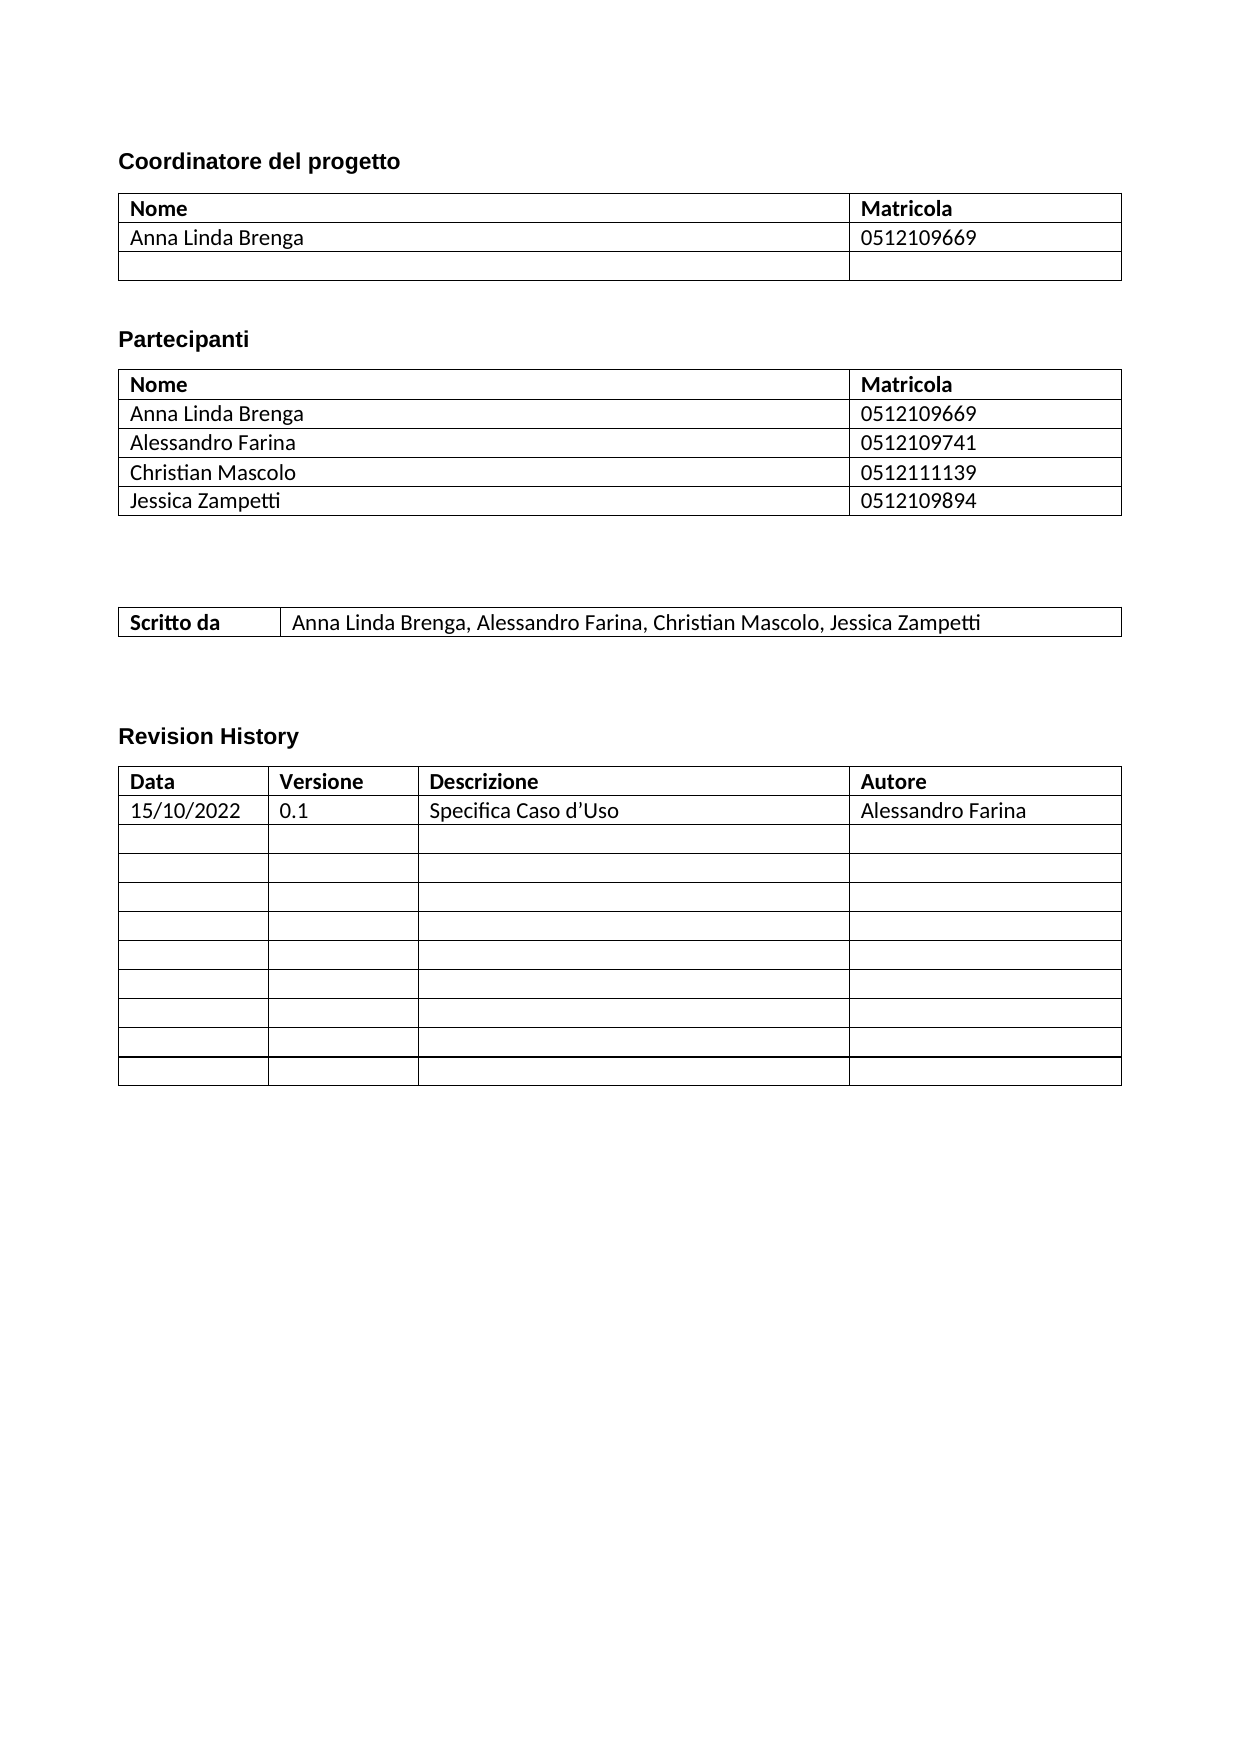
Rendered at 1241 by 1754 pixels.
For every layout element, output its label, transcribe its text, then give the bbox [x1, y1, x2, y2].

table_cell 15/10/2022 [119, 796, 268, 824]
table_cell [269, 999, 418, 1027]
table_cell [419, 999, 849, 1027]
table_cell [419, 1058, 849, 1085]
table_header Versione [269, 767, 418, 795]
table_header Data [119, 767, 268, 795]
table_cell Anna Linda Brenga [119, 400, 849, 427]
table_header Anna Linda Brenga, Alessandro Farina, Christian Mascolo, Jessica Zampetti [281, 608, 1121, 636]
table_cell 0512111139 [850, 458, 1121, 486]
table_cell 0512109669 [850, 223, 1121, 251]
table_header Matricola [850, 370, 1121, 398]
table_cell [850, 825, 1121, 853]
table_cell [850, 1028, 1121, 1056]
table_cell [119, 970, 268, 998]
table_cell Jessica Zampetti [119, 487, 849, 515]
table_cell 0512109669 [850, 400, 1121, 427]
table_cell [119, 941, 268, 969]
table_cell [850, 912, 1121, 940]
table_cell [850, 999, 1121, 1027]
table_cell [419, 883, 849, 911]
table_cell [119, 825, 268, 853]
table_cell [119, 999, 268, 1027]
table_header Nome [119, 194, 849, 222]
table_header Scritto da [119, 608, 280, 636]
table_cell Christian Mascolo [119, 458, 849, 486]
table_header Nome [119, 370, 849, 398]
text Revision History [118, 723, 1122, 749]
table_cell [850, 941, 1121, 969]
table_cell [269, 854, 418, 882]
table_cell [269, 970, 418, 998]
table_cell [419, 941, 849, 969]
table_header Matricola [850, 194, 1121, 222]
table_cell [419, 1028, 849, 1056]
table_header Autore [850, 767, 1121, 795]
table_cell [119, 883, 268, 911]
table_cell [119, 854, 268, 882]
table_cell Alessandro Farina [119, 429, 849, 457]
table_cell [269, 883, 418, 911]
table_cell Anna Linda Brenga [119, 223, 849, 251]
table_cell [850, 883, 1121, 911]
table_cell 0512109894 [850, 487, 1121, 515]
table_header Descrizione [419, 767, 849, 795]
table_cell [419, 912, 849, 940]
table_cell [850, 970, 1121, 998]
table_cell [419, 825, 849, 853]
table_cell [850, 1058, 1121, 1085]
text Coordinatore del progetto [118, 148, 1122, 174]
text Partecipanti [118, 326, 1122, 353]
table_cell [850, 252, 1121, 280]
table_cell [269, 912, 418, 940]
table_cell [119, 1058, 268, 1085]
table_cell [119, 252, 849, 280]
table_cell Specifica Caso d’Uso [419, 796, 849, 824]
table_cell [269, 941, 418, 969]
table_cell [269, 1028, 418, 1056]
table_cell [269, 1058, 418, 1085]
table_cell Alessandro Farina [850, 796, 1121, 824]
table_cell [119, 1028, 268, 1056]
table_cell [269, 825, 418, 853]
table_cell 0512109741 [850, 429, 1121, 457]
table_cell 0.1 [269, 796, 418, 824]
table_cell [850, 854, 1121, 882]
table_cell [119, 912, 268, 940]
table_cell [419, 970, 849, 998]
table_cell [419, 854, 849, 882]
